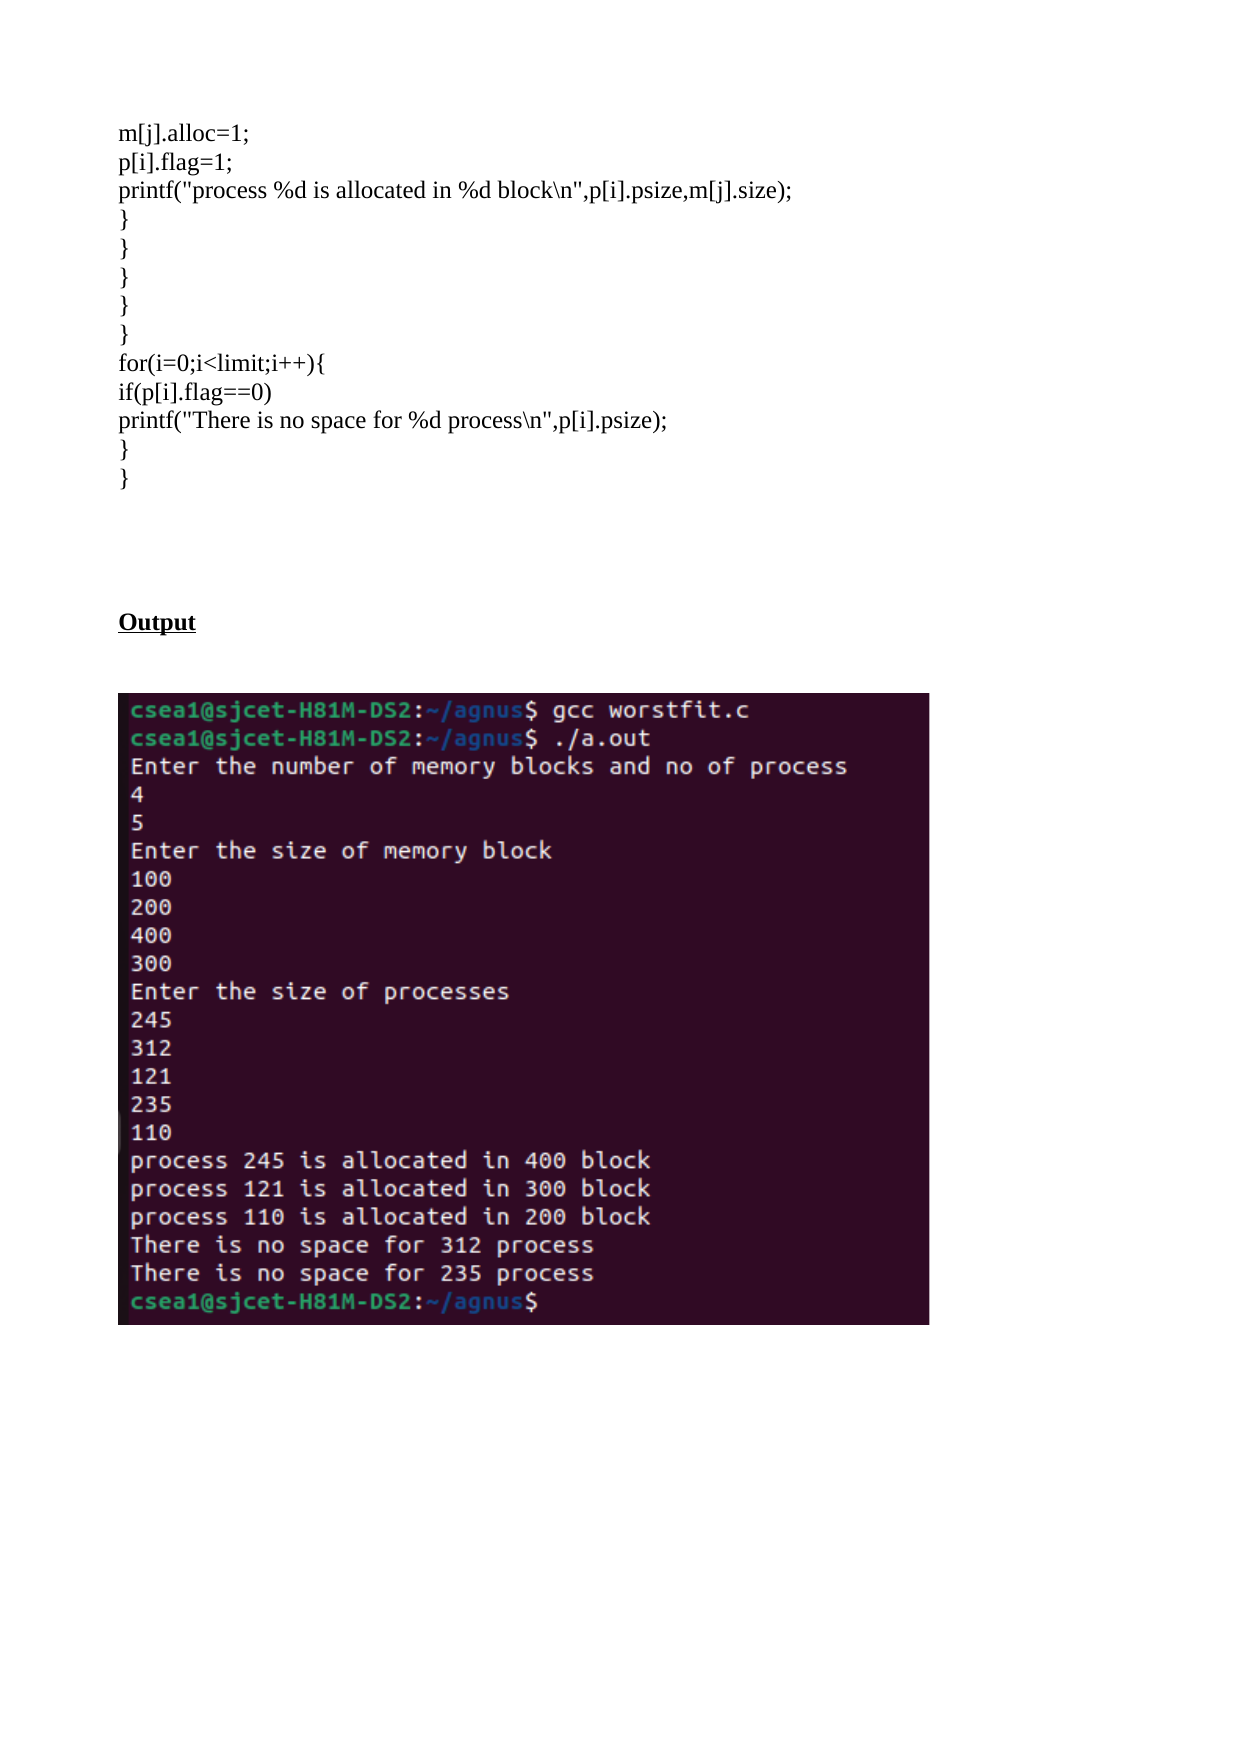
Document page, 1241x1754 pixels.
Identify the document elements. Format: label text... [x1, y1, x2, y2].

text p[i].flag=1; [118, 147, 1122, 176]
text printf("process %d is allocated in %d block\n",p[i].psize,m[j].size); [118, 176, 1122, 204]
text Output [118, 607, 1122, 636]
text m[j].alloc=1; [118, 118, 1122, 147]
text } [118, 233, 1122, 262]
text } [118, 262, 1122, 291]
picture [118, 693, 930, 1325]
text } [118, 291, 1122, 319]
text } [118, 463, 1122, 492]
text for(i=0;i<limit;i++){ [118, 348, 1122, 377]
text } [118, 204, 1122, 233]
text } [118, 434, 1122, 463]
text if(p[i].flag==0) [118, 377, 1122, 406]
text printf("There is no space for %d process\n",p[i].psize); [118, 406, 1122, 434]
text } [118, 319, 1122, 348]
